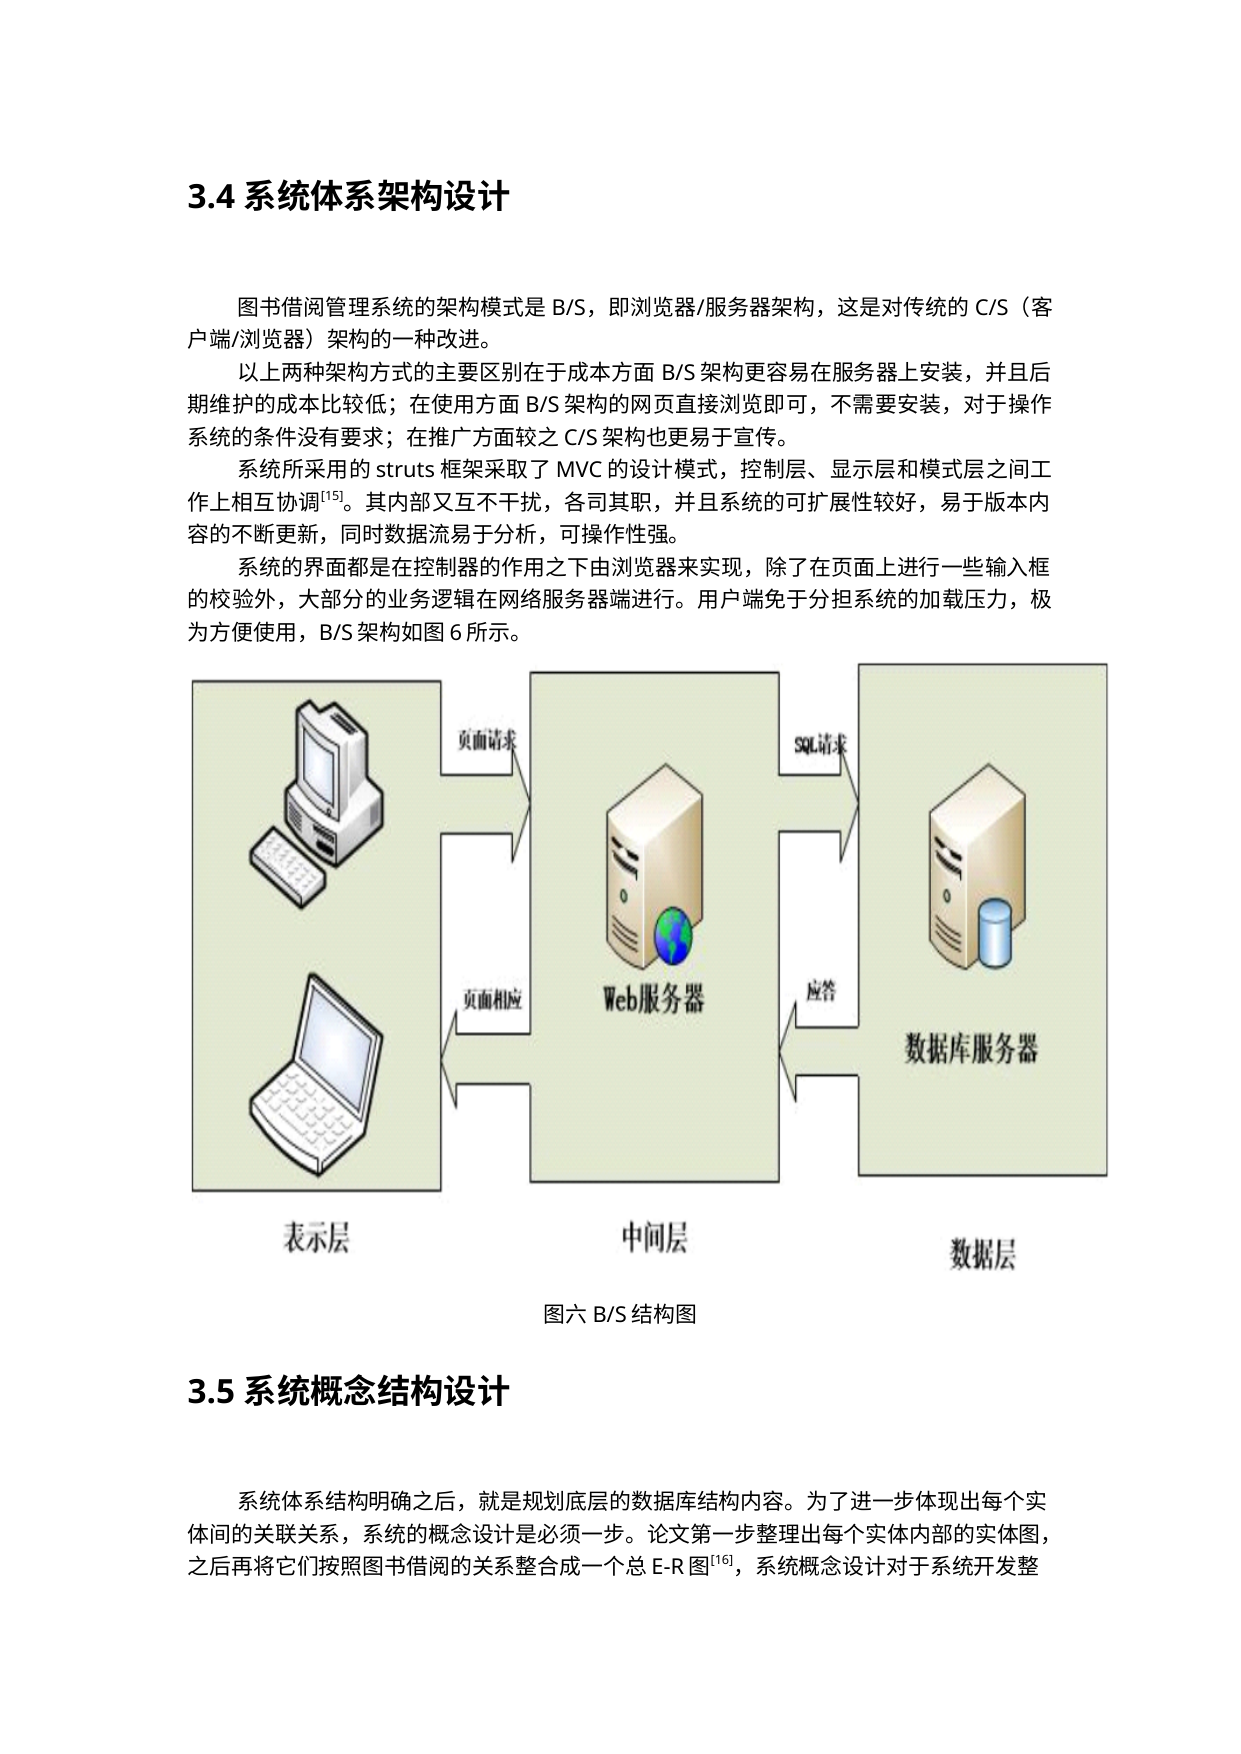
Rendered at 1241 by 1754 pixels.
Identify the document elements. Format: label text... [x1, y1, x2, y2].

subtitle 3.5 系统概念结构设计 [187, 1356, 1053, 1421]
text 图书借阅管理系统的架构模式是B/S，即浏览器/服务器架构，这是对传统的C/S（客户端/浏览器）架构的一种改进。 [187, 289, 1053, 354]
text 系统的界面都是在控制器的作用之下由浏览器来实现，除了在页面上进行一些输入框的校验外，大部分的业务逻辑在网络服务器端进行。用户端免于分担系统的加载压力，极为方便使用，B/S架构如图6所示。 [187, 549, 1053, 647]
subtitle 3.4 系统体系架构设计 [187, 162, 1053, 227]
text 系统所采用的struts框架采取了MVC的设计模式，控制层、显示层和模式层之间工作上相互协调[15]。其内部又互不干扰，各司其职，并且系统的可扩展性较好，易于版本内容的不断更新，同时数据流易于分析，可操作性强。 [187, 452, 1053, 549]
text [187, 1484, 1053, 1581]
text 图六 B/S结构图 [187, 647, 1053, 1329]
text 以上两种架构方式的主要区别在于成本方面B/S架构更容易在服务器上安装，并且后期维护的成本比较低；在使用方面B/S架构的网页直接浏览即可，不需要安装，对于操作系统的条件没有要求；在推广方面较之C/S架构也更易于宣传。 [187, 354, 1053, 452]
